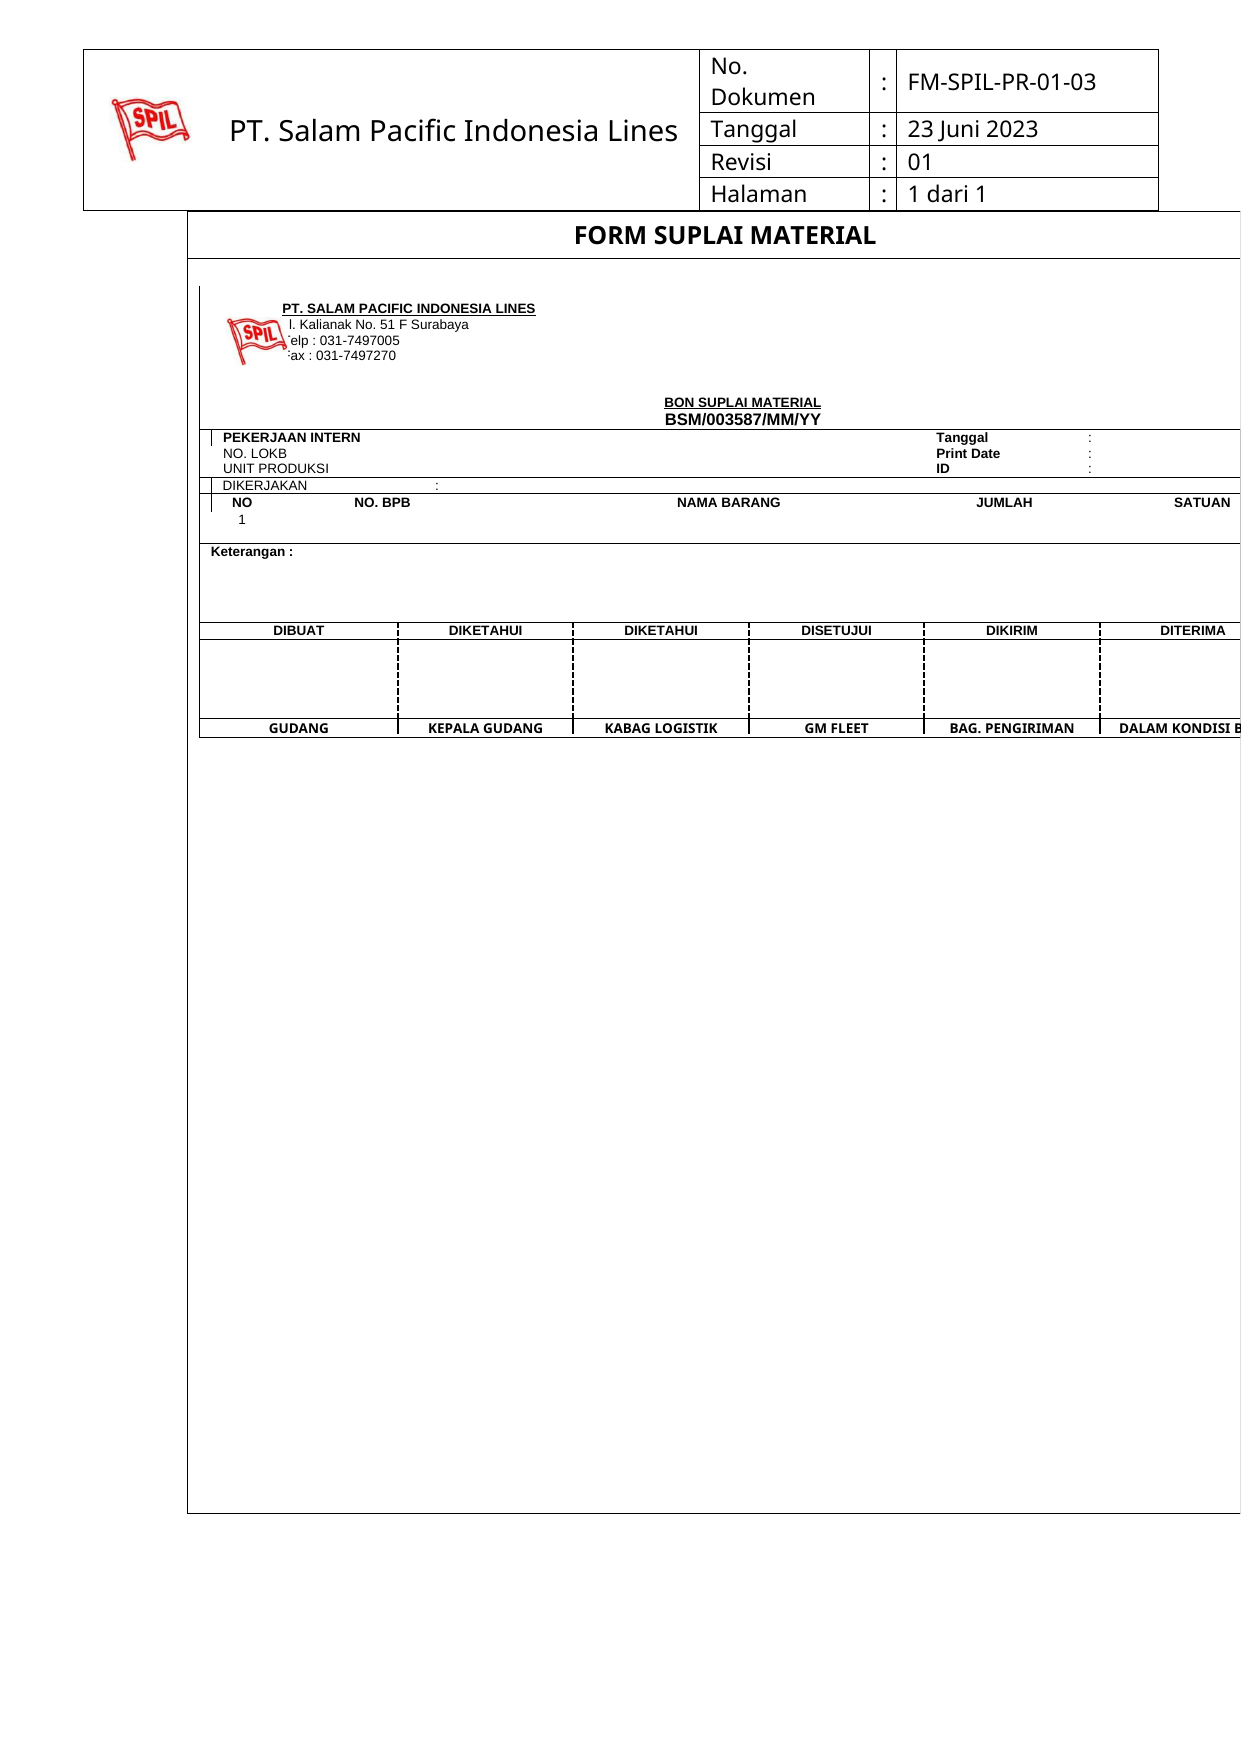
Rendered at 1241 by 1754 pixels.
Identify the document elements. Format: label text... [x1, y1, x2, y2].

picture [225, 317, 289, 366]
table_cell [188, 259, 1240, 1513]
picture [109, 97, 192, 162]
table_header FORM SUPLAI MATERIAL [188, 212, 1240, 258]
